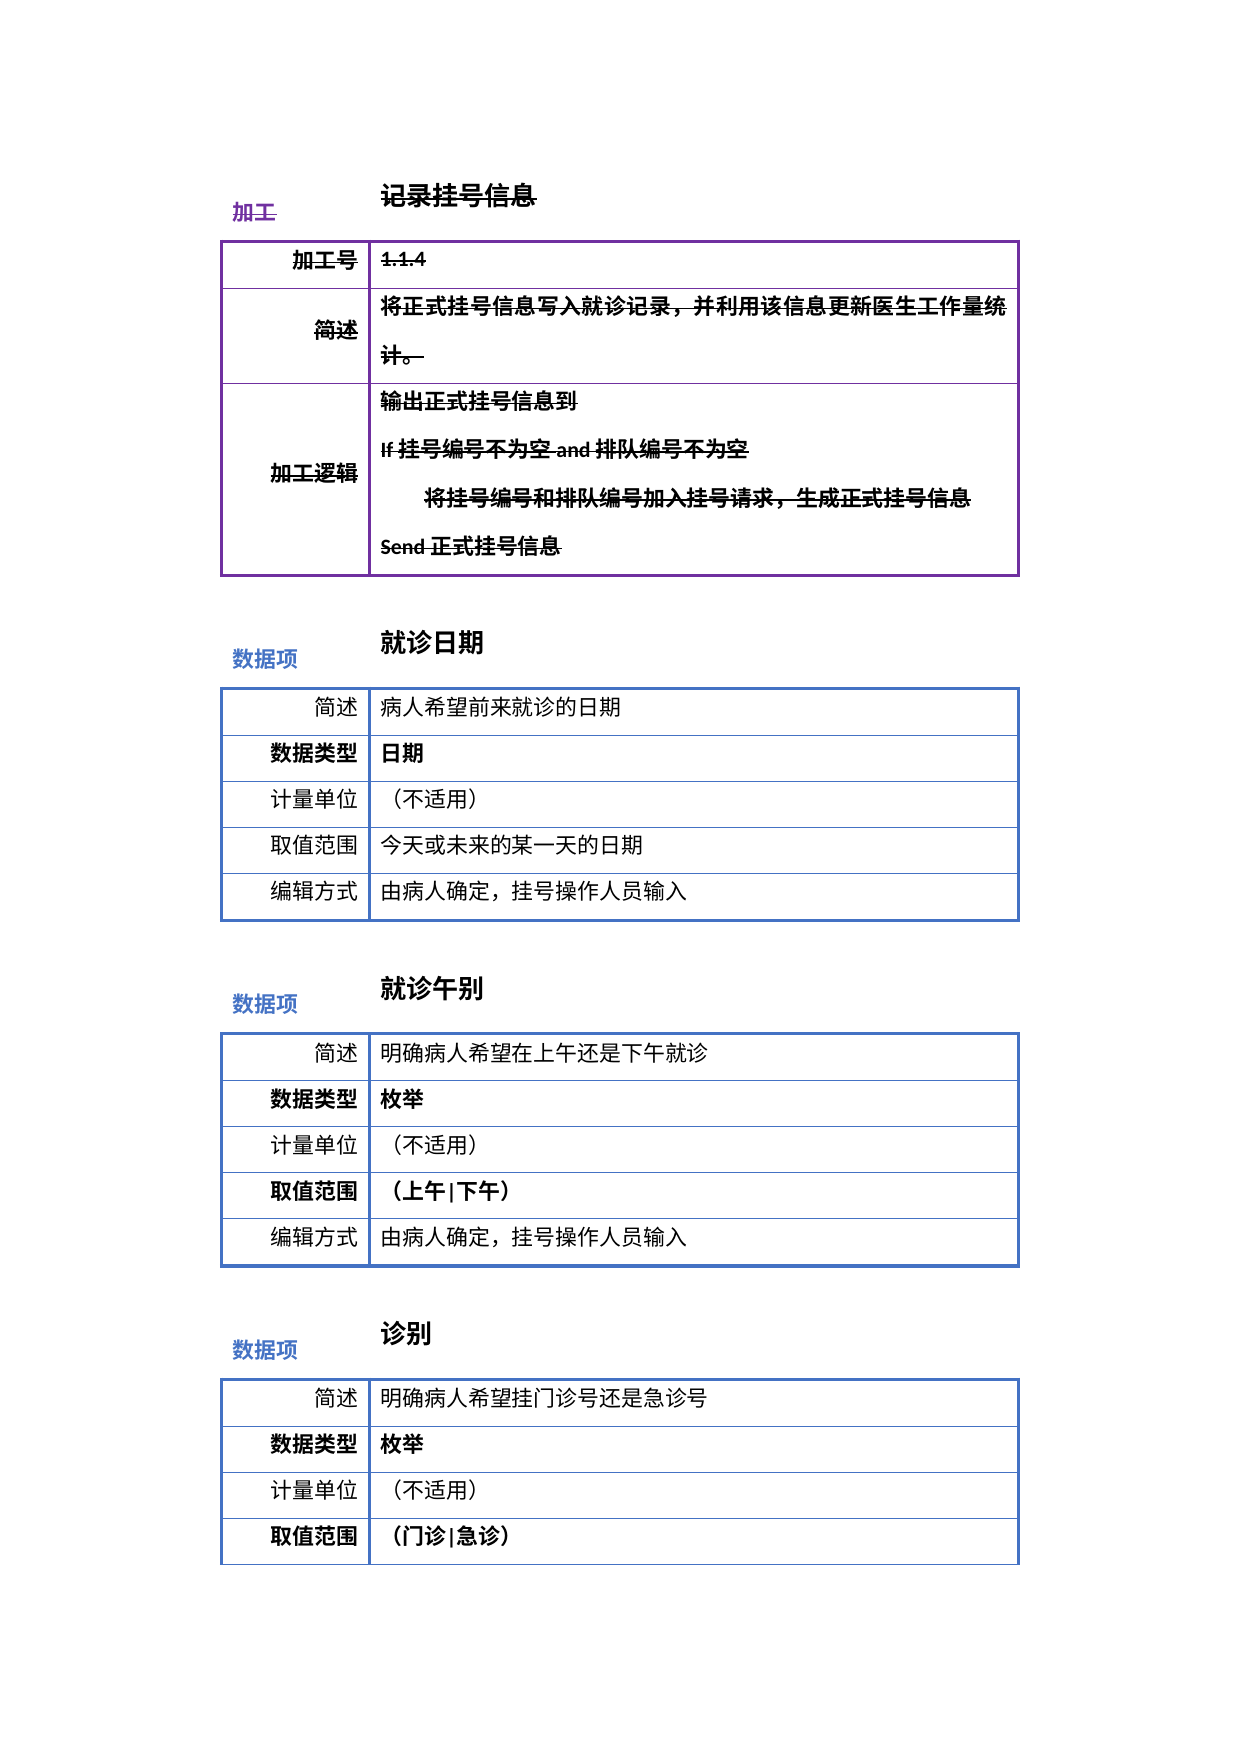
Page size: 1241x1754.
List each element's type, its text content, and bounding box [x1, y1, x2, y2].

table_cell 编辑方式 [223, 874, 368, 919]
table_cell 简述 [223, 289, 368, 382]
table_header 数据项 [221, 955, 369, 1032]
table_header 诊别 [369, 1300, 1019, 1377]
table_cell 简述 [223, 1381, 368, 1426]
table_cell 计量单位 [223, 1473, 368, 1518]
table_cell 数据类型 [223, 1081, 368, 1126]
table_cell 明确病人希望挂门诊号还是急诊号 [371, 1381, 1017, 1426]
table_cell 输出正式挂号信息到 If 挂号编号不为空 and 排队编号不为空 将挂号编号和排队编号加入挂号请求，生成正式挂号信息 Send 正式挂号信息 [371, 384, 1017, 573]
table_header 就诊日期 [369, 609, 1019, 687]
table_cell 加工号 [223, 243, 368, 288]
table_cell 由病人确定，挂号操作人员输入 [371, 874, 1017, 919]
table_cell 取值范围 [223, 1173, 368, 1218]
table_header 数据项 [221, 1300, 369, 1377]
table_cell 编辑方式 [223, 1219, 368, 1264]
table_header 数据项 [221, 609, 369, 687]
table_cell 由病人确定，挂号操作人员输入 [371, 1219, 1017, 1264]
table_cell 病人希望前来就诊的日期 [371, 690, 1017, 735]
table_cell （不适用） [371, 782, 1017, 827]
table_cell 日期 [371, 736, 1017, 781]
table_cell 计量单位 [223, 782, 368, 827]
table_cell 加工逻辑 [223, 384, 368, 573]
table_cell （上午|下午） [371, 1173, 1017, 1218]
table_cell 今天或未来的某一天的日期 [371, 828, 1017, 873]
table_header 记录挂号信息 [369, 162, 1019, 239]
table_cell 计量单位 [223, 1127, 368, 1172]
table_cell 明确病人希望在上午还是下午就诊 [371, 1035, 1017, 1080]
table_cell （门诊|急诊） [371, 1519, 1017, 1564]
table_cell 枚举 [371, 1427, 1017, 1472]
table_cell 数据类型 [223, 736, 368, 781]
table_cell 简述 [223, 690, 368, 735]
table_cell 取值范围 [223, 828, 368, 873]
table_cell 1.1.4 [371, 243, 1017, 288]
table_cell 将正式挂号信息写入就诊记录，并利用该信息更新医生工作量统计。 [371, 289, 1017, 382]
table_cell （不适用） [371, 1473, 1017, 1518]
table_header 就诊午别 [369, 955, 1019, 1032]
table_cell 枚举 [371, 1081, 1017, 1126]
table_cell 简述 [223, 1035, 368, 1080]
table_cell 数据类型 [223, 1427, 368, 1472]
table_header 加工 [221, 162, 369, 239]
table_cell （不适用） [371, 1127, 1017, 1172]
table_cell 取值范围 [223, 1519, 368, 1564]
